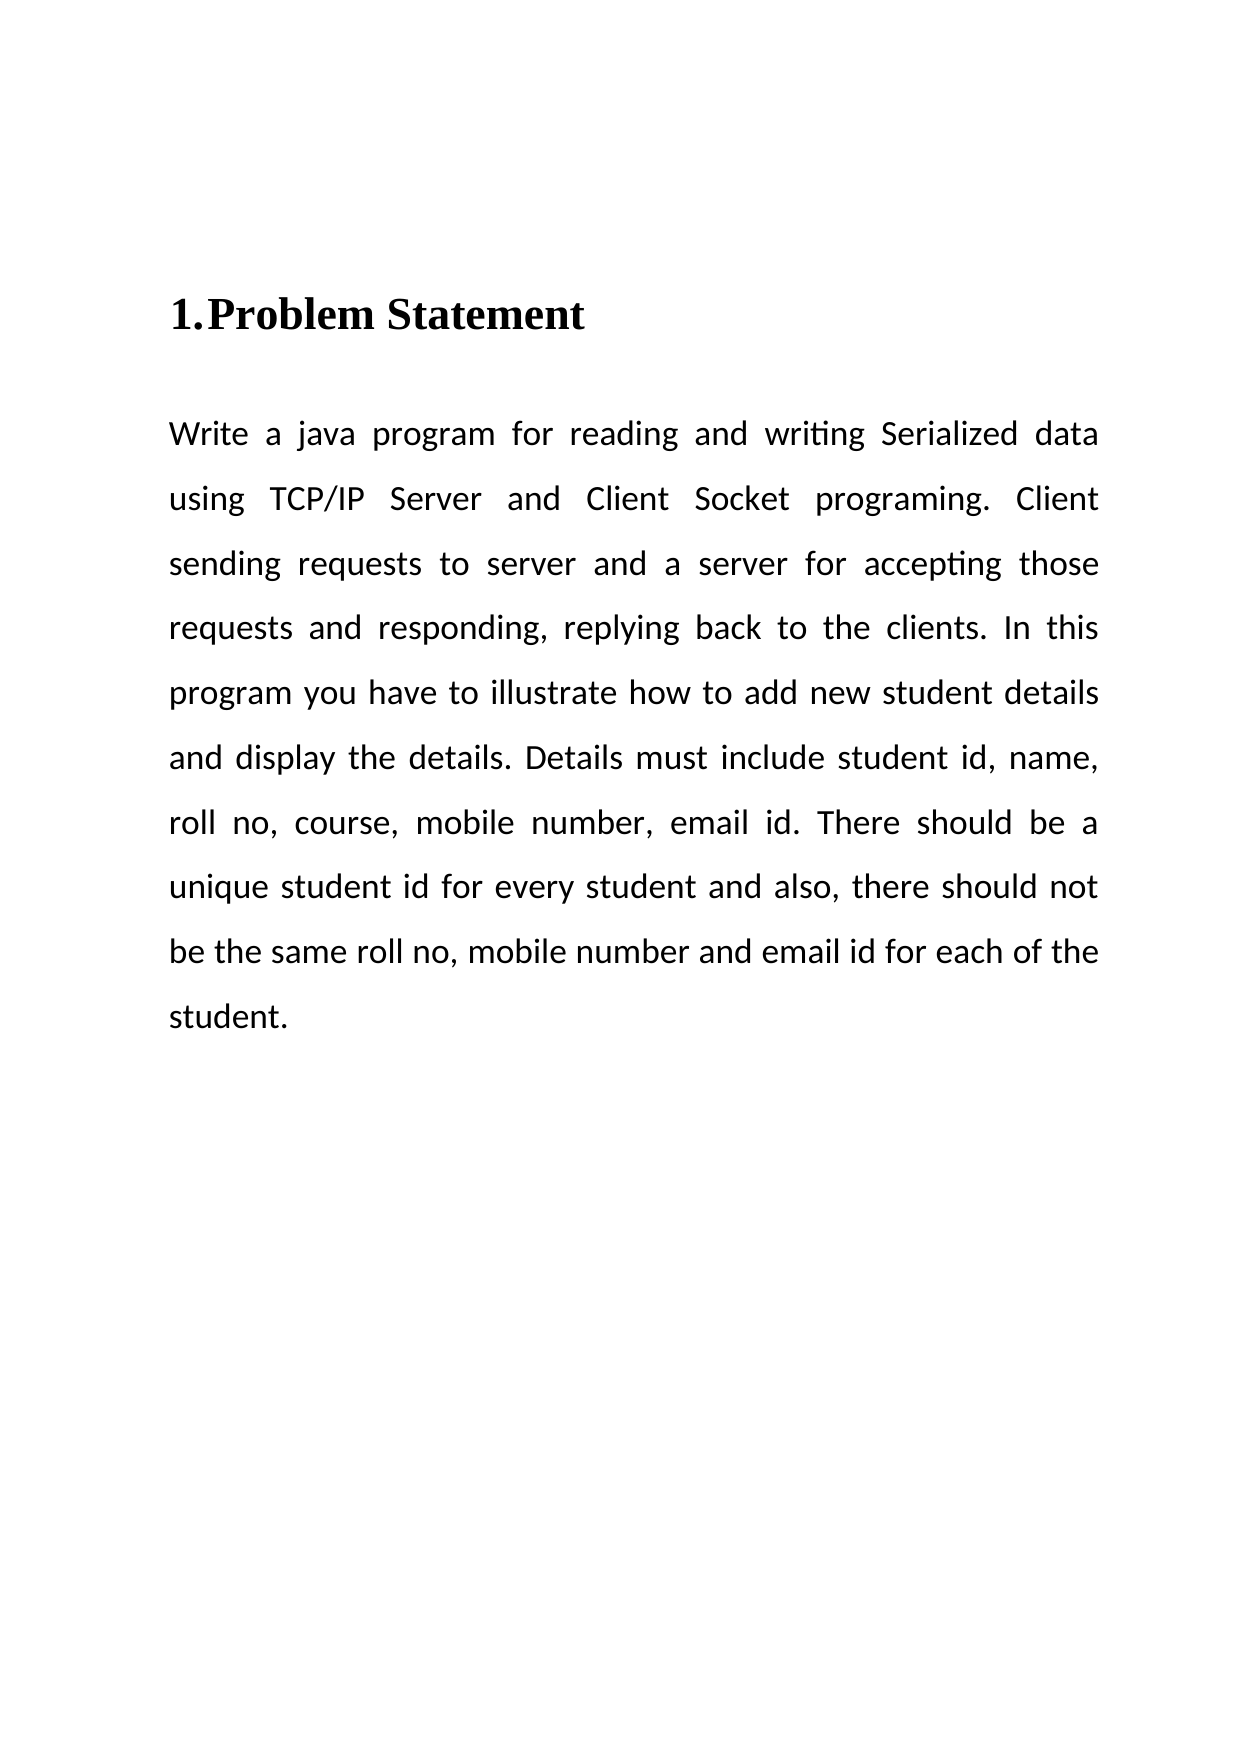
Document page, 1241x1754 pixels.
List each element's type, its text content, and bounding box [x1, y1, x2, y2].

list Problem Statement [169, 287, 1101, 340]
text Write a java program for reading and writing Serialized data using TCP/IP Server and Client Socket programing. Client sending requests to server and a server for accepting those requests and responding, replying back to the clients. In this program you have to illustrate how to add new student details and display the details. Details must include student id, name, roll no, course, mobile number, email id. There should be a unique student id for every student and also, there should not be the same roll no, mobile number and email id for each of the student. [169, 411, 1101, 1037]
